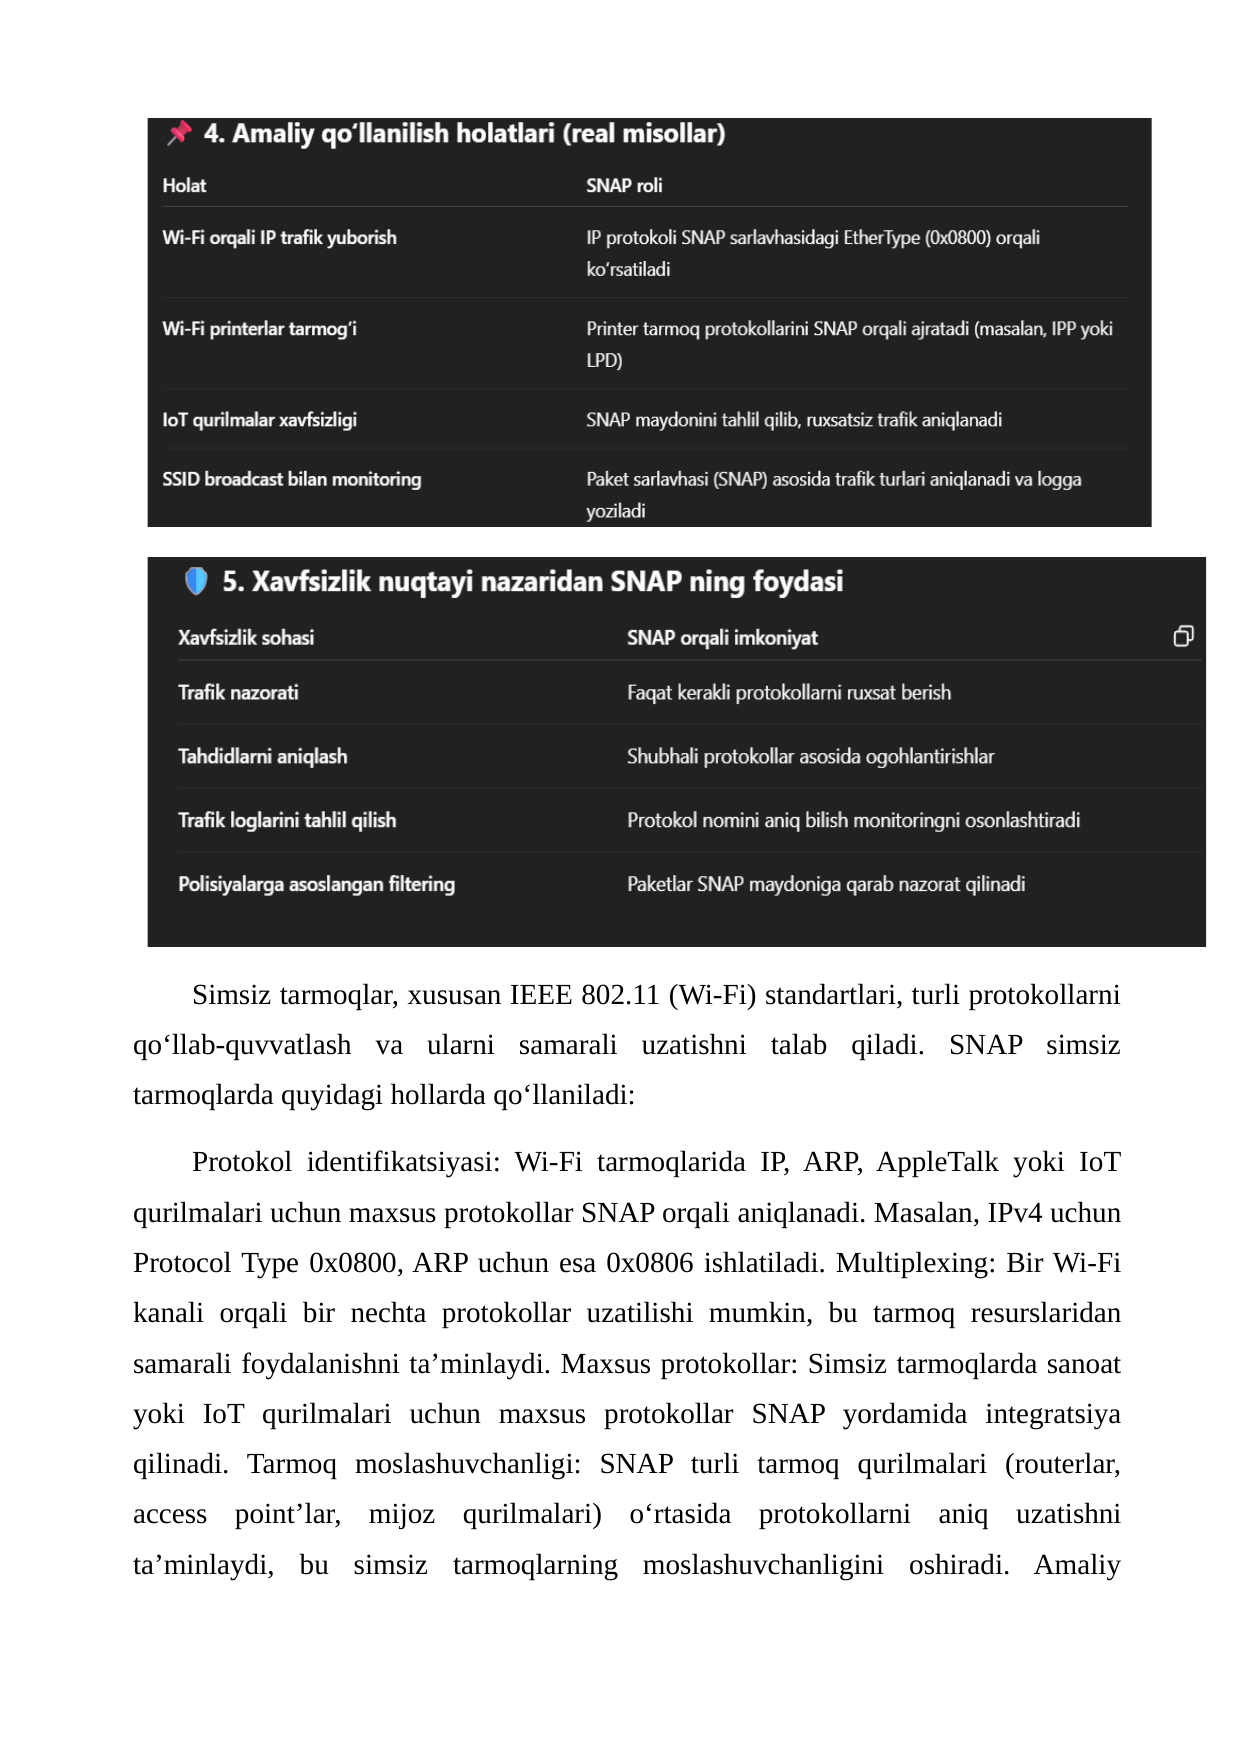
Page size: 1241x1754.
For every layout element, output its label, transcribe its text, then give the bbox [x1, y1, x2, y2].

picture [147, 557, 1207, 947]
picture [147, 118, 1152, 527]
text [133, 1144, 1122, 1581]
text Simsiz tarmoqlar, xususan IEEE 802.11 (Wi-Fi) standartlari, turli protokollarni qo‘llab-quvvatlash va ularni samarali uzatishni talab qiladi. SNAP simsiz tarmoqlarda quyidagi hollarda qo‘llaniladi: [133, 977, 1122, 1111]
